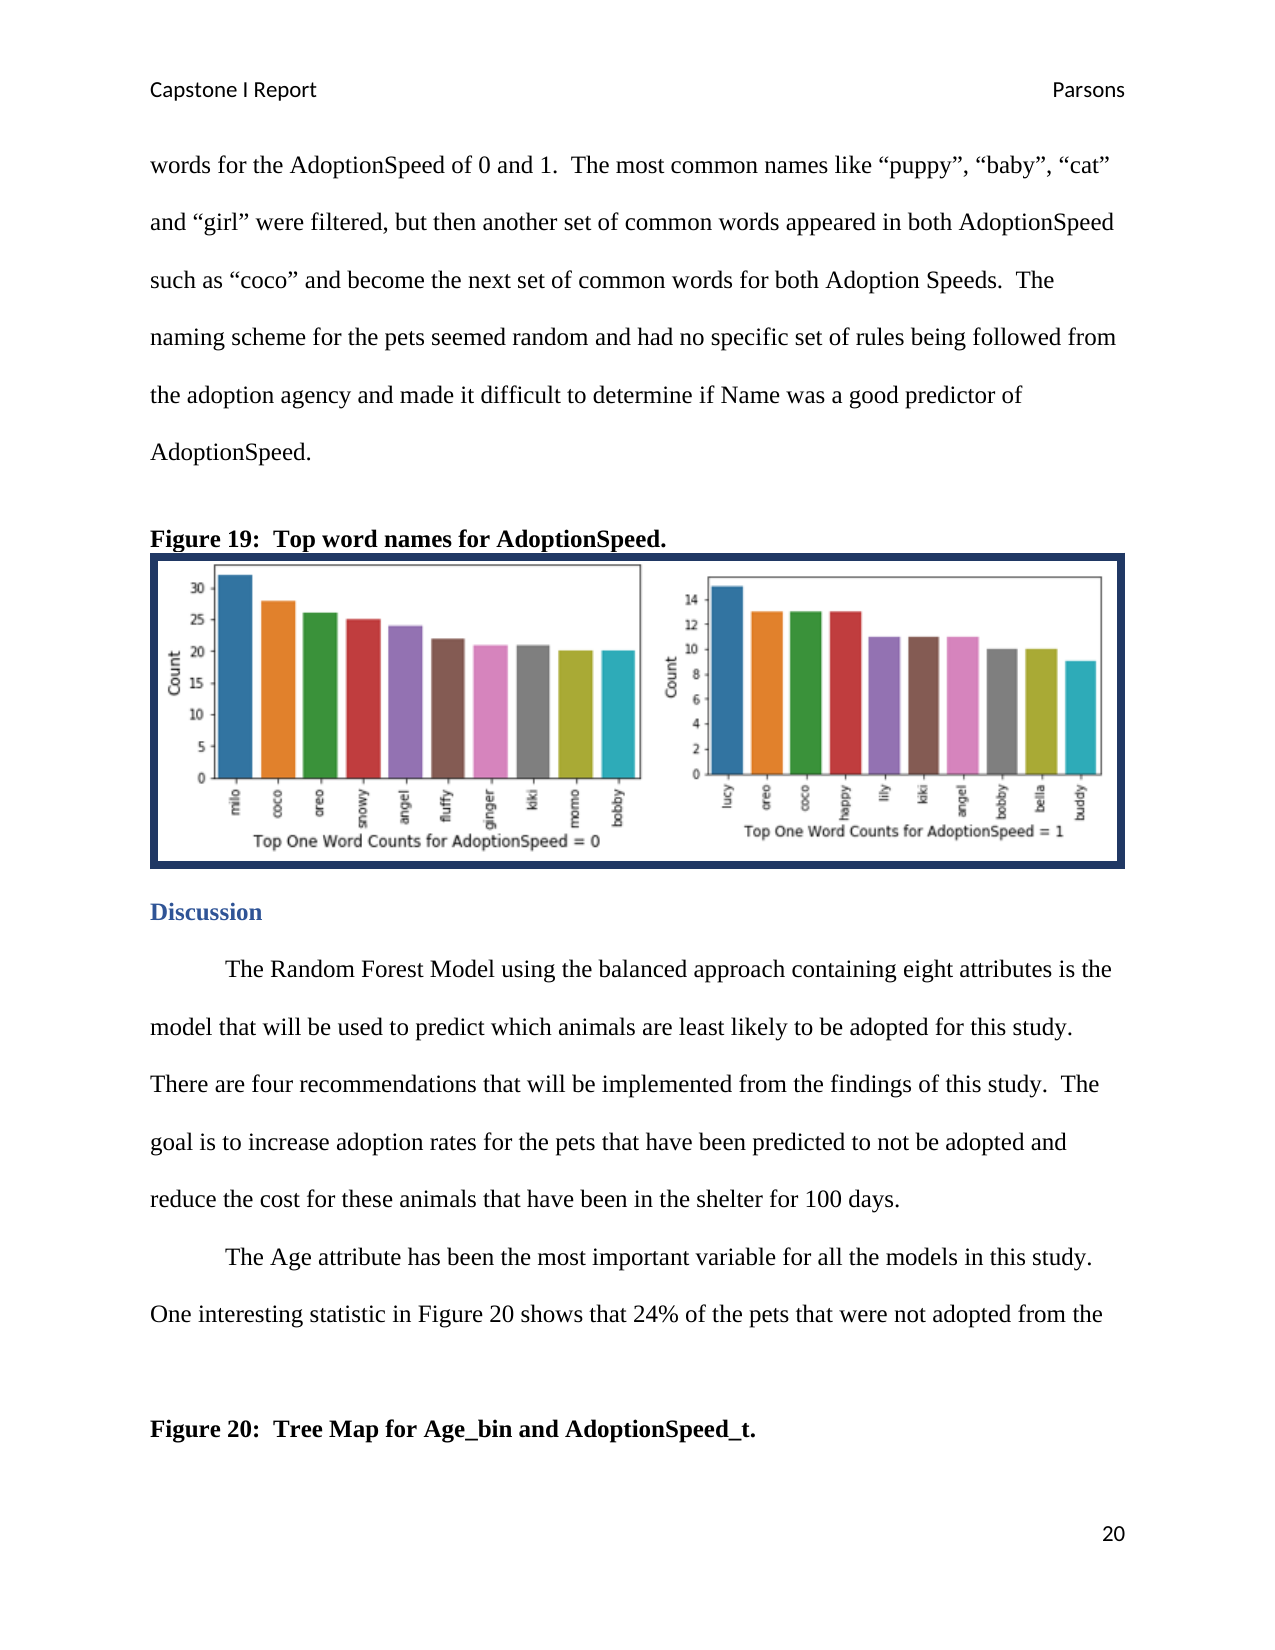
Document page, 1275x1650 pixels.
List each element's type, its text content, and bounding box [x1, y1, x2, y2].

subtitle Discussion [150, 897, 1125, 926]
text Figure 20: Tree Map for Age_bin and AdoptionSpeed_t. [150, 1414, 1125, 1443]
text Figure 19: Top word names for AdoptionSpeed. [150, 524, 1125, 552]
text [150, 150, 1125, 466]
text The Age attribute has been the most important variable for all the models in this study. One interesting statistic in Figure 20 shows that 24% of the pets that were not adopted from the [150, 1242, 1125, 1328]
picture [158, 561, 1117, 861]
text The Random Forest Model using the balanced approach containing eight attributes is the model that will be used to predict which animals are least likely to be adopted for this study. There are four recommendations that will be implemented from the findings of this study. The goal is to increase adoption rates for the pets that have been predicted to not be adopted and reduce the cost for these animals that have been in the shelter for 100 days. [150, 954, 1125, 1213]
